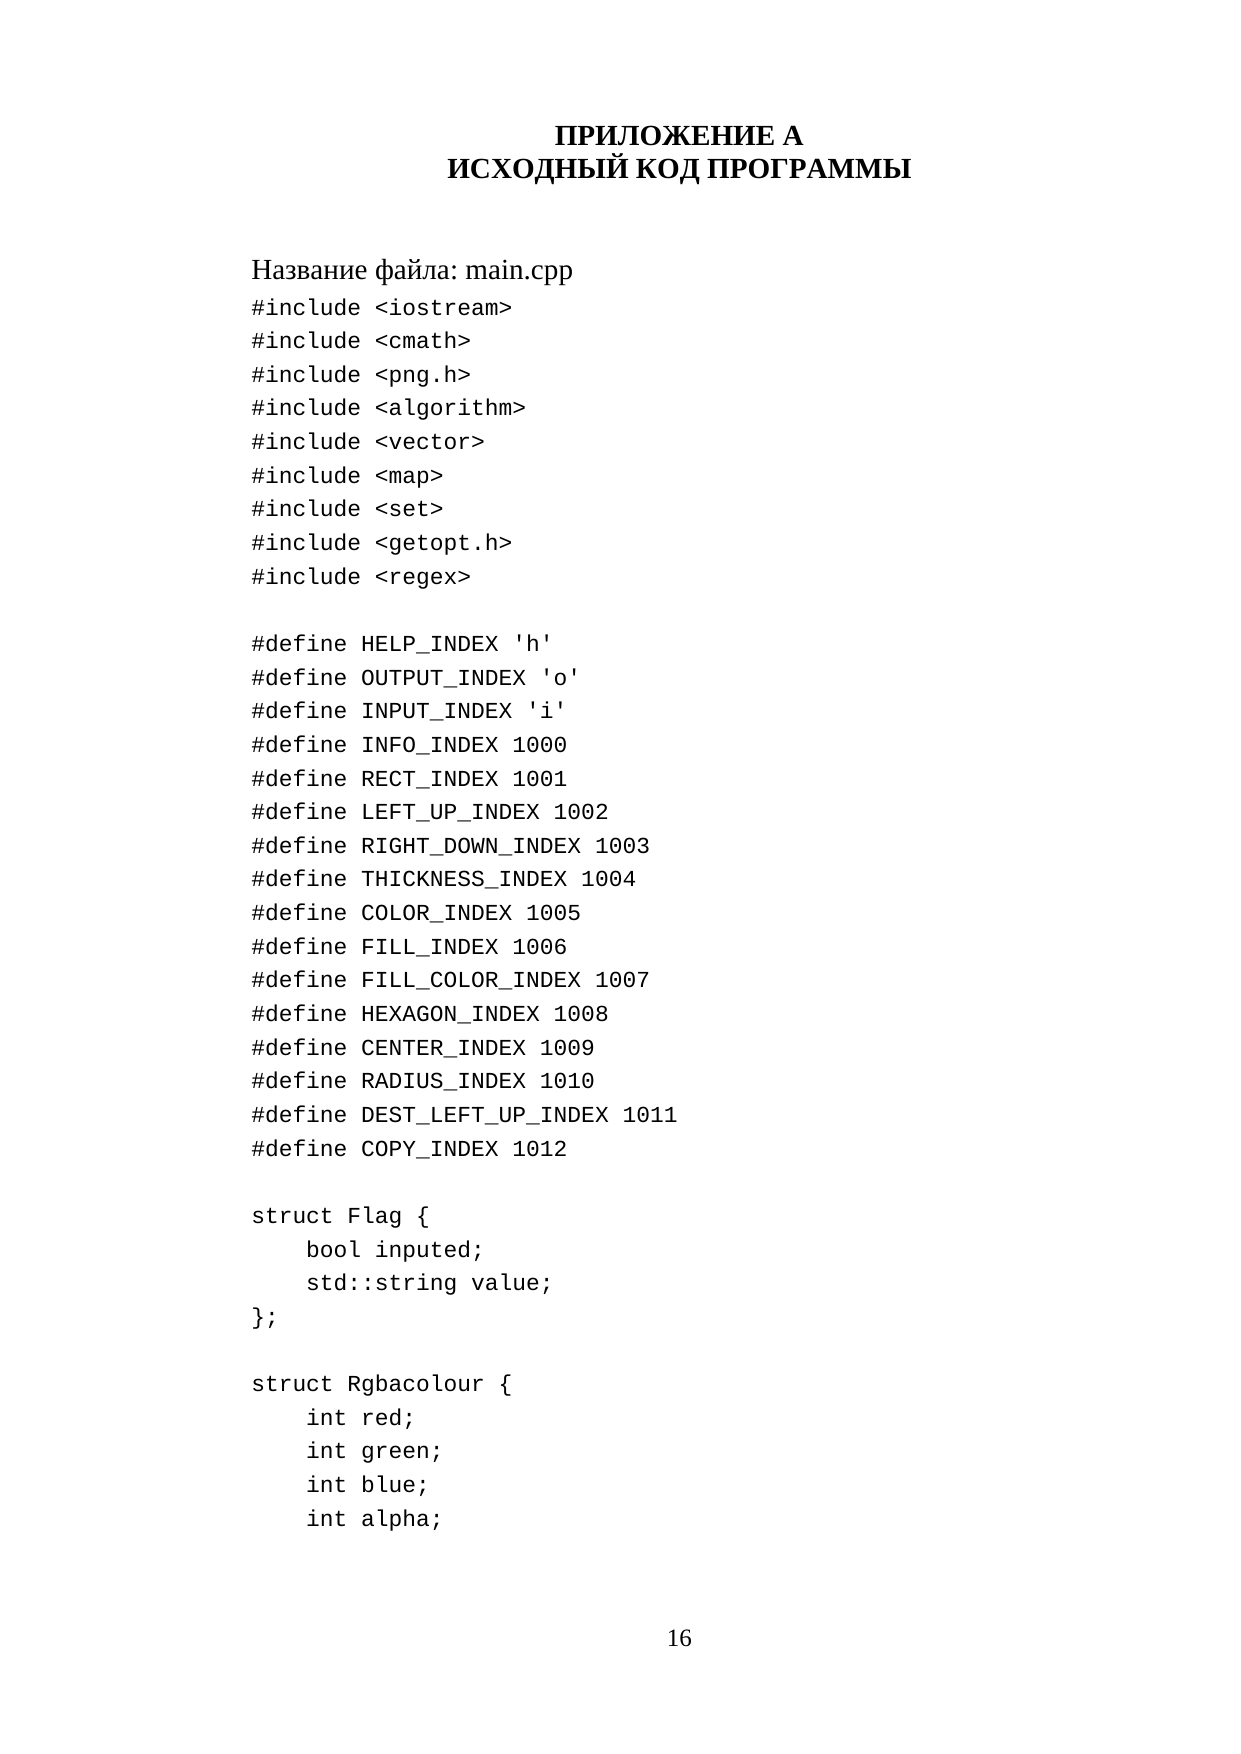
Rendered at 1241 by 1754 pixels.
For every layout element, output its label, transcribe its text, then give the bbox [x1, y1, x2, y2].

text #define RIGHT_DOWN_INDEX 1003 [177, 834, 1181, 860]
text #define HELP_INDEX 'h' [177, 632, 1181, 658]
text int alpha; [177, 1507, 1181, 1533]
text #define THICKNESS_INDEX 1004 [177, 868, 1181, 894]
text #include <png.h> [177, 363, 1181, 389]
text Название файла: main.cpp [177, 252, 1181, 286]
text std::string value; [177, 1272, 1181, 1297]
subtitle приложение А [177, 118, 1181, 152]
text #define FILL_INDEX 1006 [177, 935, 1181, 961]
text #include <cmath> [177, 329, 1181, 355]
text #include <regex> [177, 565, 1181, 591]
text #include <getopt.h> [177, 531, 1181, 557]
text }; [177, 1305, 1181, 1331]
text #define COPY_INDEX 1012 [177, 1137, 1181, 1163]
text #include <vector> [177, 430, 1181, 456]
text int red; [177, 1406, 1181, 1432]
text #define LEFT_UP_INDEX 1002 [177, 801, 1181, 826]
text #define CENTER_INDEX 1009 [177, 1036, 1181, 1062]
text #define COLOR_INDEX 1005 [177, 901, 1181, 927]
text struct Rgbacolour { [177, 1372, 1181, 1398]
text int green; [177, 1440, 1181, 1466]
text #include <algorithm> [177, 397, 1181, 423]
text #define OUTPUT_INDEX 'o' [177, 666, 1181, 692]
text int blue; [177, 1473, 1181, 1499]
text bool inputed; [177, 1238, 1181, 1264]
text struct Flag { [177, 1204, 1181, 1230]
text #define INFO_INDEX 1000 [177, 733, 1181, 759]
text #define INPUT_INDEX 'i' [177, 699, 1181, 726]
text #define RECT_INDEX 1001 [177, 767, 1181, 793]
text #include <map> [177, 464, 1181, 490]
text Исходный код программы [177, 152, 1181, 185]
text #define DEST_LEFT_UP_INDEX 1011 [177, 1103, 1181, 1129]
text #define HEXAGON_INDEX 1008 [177, 1002, 1181, 1028]
text #define FILL_COLOR_INDEX 1007 [177, 969, 1181, 995]
text #define RADIUS_INDEX 1010 [177, 1070, 1181, 1096]
text #include <iostream> [177, 296, 1181, 322]
text #include <set> [177, 498, 1181, 524]
